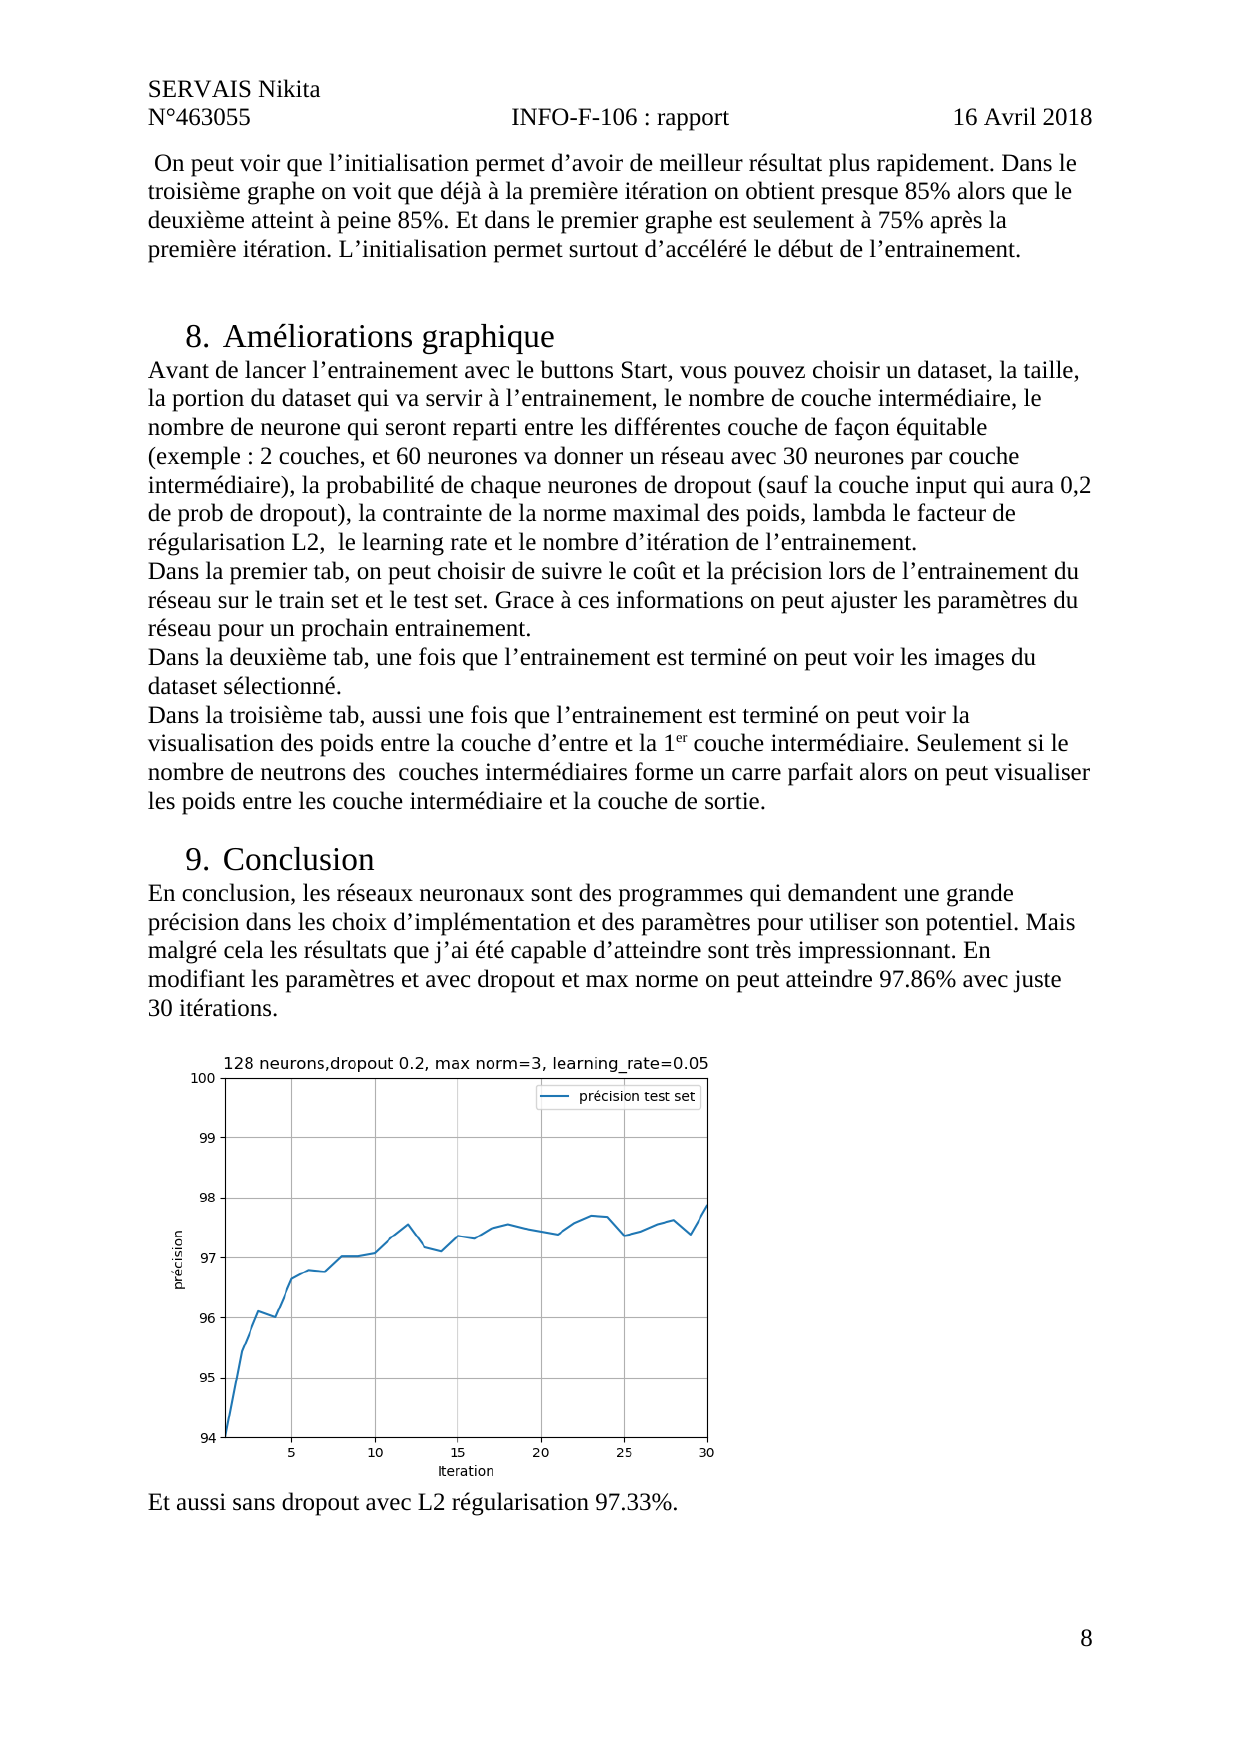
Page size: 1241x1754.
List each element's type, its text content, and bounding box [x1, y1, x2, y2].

text Avant de lancer l’entrainement avec le buttons Start, vous pouvez choisir un dataset, la taille, la portion du dataset qui va servir à l’entrainement, le nombre de couche intermédiaire, le nombre de neurone qui seront reparti entre les différentes couche de façon équitable (exemple : 2 couches, et 60 neurones va donner un réseau avec 30 neurones par couche intermédiaire), la probabilité de chaque neurones de dropout (sauf la couche input qui aura 0,2 de prob de dropout), la contrainte de la norme maximal des poids, lambda le facteur de régularisation L2, le learning rate et le nombre d’itération de l’entrainement. [148, 355, 1093, 556]
picture [147, 1021, 769, 1488]
text Dans la troisième tab, aussi une fois que l’entrainement est terminé on peut voir la visualisation des poids entre la couche d’entre et la 1er couche intermédiaire. Seulement si le nombre de neutrons des couches intermédiaires forme un carre parfait alors on peut visualiser les poids entre les couche intermédiaire et la couche de sortie. [148, 700, 1093, 815]
text Et aussi sans dropout avec L2 régularisation 97.33%. [148, 1487, 1093, 1516]
subtitle Conclusion [185, 840, 1093, 878]
text En conclusion, les réseaux neuronaux sont des programmes qui demandent une grande précision dans les choix d’implémentation et des paramètres pour utiliser son potentiel. Mais malgré cela les résultats que j’ai été capable d’atteindre sont très impressionnant. En modifiant les paramètres et avec dropout et max norme on peut atteindre 97.86% avec juste 30 itérations. [148, 878, 1093, 1022]
text Dans la premier tab, on peut choisir de suivre le coût et la précision lors de l’entrainement du réseau sur le train set et le test set. Grace à ces informations on peut ajuster les paramètres du réseau pour un prochain entrainement. [148, 556, 1093, 642]
subtitle Améliorations graphique [185, 316, 1093, 355]
text On peut voir que l’initialisation permet d’avoir de meilleur résultat plus rapidement. Dans le troisième graphe on voit que déjà à la première itération on obtient presque 85% alors que le deuxième atteint à peine 85%. Et dans le premier graphe est seulement à 75% après la première itération. L’initialisation permet surtout d’accéléré le début de l’entrainement. [148, 148, 1093, 263]
text Dans la deuxième tab, une fois que l’entrainement est terminé on peut voir les images du dataset sélectionné. [148, 642, 1093, 700]
